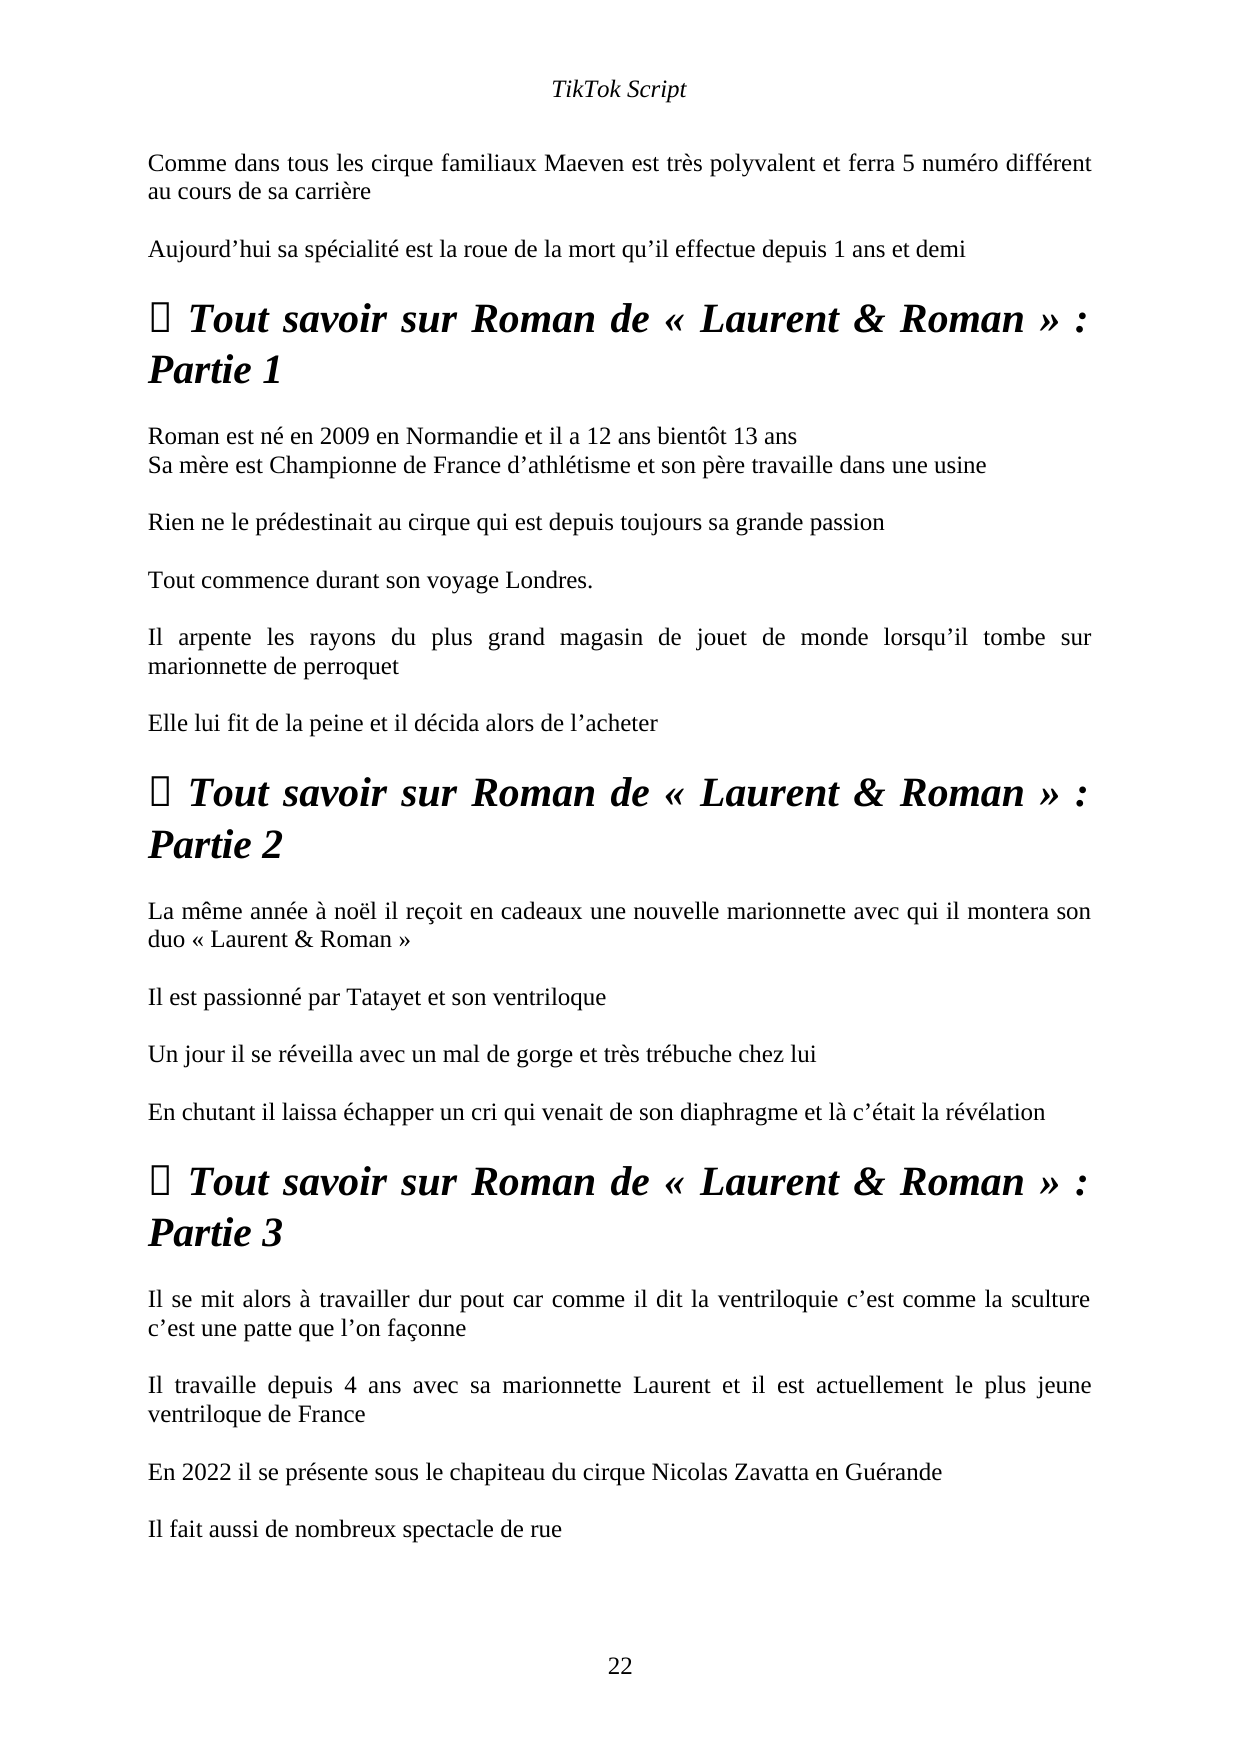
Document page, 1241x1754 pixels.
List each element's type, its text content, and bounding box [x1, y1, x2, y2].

text Il fait aussi de nombreux spectacle de rue [148, 1514, 1093, 1543]
text Il arpente les rayons du plus grand magasin de jouet de monde lorsqu’il tombe sur marionnette de perroquet [148, 622, 1093, 680]
text Rien ne le prédestinait au cirque qui est depuis toujours sa grande passion [148, 507, 1093, 536]
text Un jour il se réveilla avec un mal de gorge et très trébuche chez lui [148, 1039, 1093, 1068]
subtitle ✅ Tout savoir sur Roman de « Laurent & Roman » : Partie 2 [148, 762, 1093, 867]
text En 2022 il se présente sous le chapiteau du cirque Nicolas Zavatta en Guérande [148, 1457, 1093, 1485]
text Il se mit alors à travailler dur pout car comme il dit la ventriloquie c’est comme la sculture c’est une patte que l’on façonne [148, 1284, 1093, 1342]
subtitle ✅ Tout savoir sur Roman de « Laurent & Roman » : Partie 3 [148, 1151, 1093, 1255]
text Il est passionné par Tatayet et son ventriloque [148, 982, 1093, 1011]
text Tout commence durant son voyage Londres. [148, 565, 1093, 593]
text Roman est né en 2009 en Normandie et il a 12 ans bientôt 13 ans [148, 421, 1093, 450]
text En chutant il laissa échapper un cri qui venait de son diaphragme et là c’était la révélation [148, 1097, 1093, 1126]
text Comme dans tous les cirque familiaux Maeven est très polyvalent et ferra 5 numéro différent au cours de sa carrière [148, 148, 1093, 205]
text Il travaille depuis 4 ans avec sa marionnette Laurent et il est actuellement le plus jeune ventriloque de France [148, 1370, 1093, 1428]
text La même année à noël il reçoit en cadeaux une nouvelle marionnette avec qui il montera son duo « Laurent & Roman » [148, 896, 1093, 953]
subtitle ✅ Tout savoir sur Roman de « Laurent & Roman » : Partie 1 [148, 288, 1093, 392]
text Aujourd’hui sa spécialité est la roue de la mort qu’il effectue depuis 1 ans et demi [148, 234, 1093, 263]
text Elle lui fit de la peine et il décida alors de l’acheter [148, 708, 1093, 737]
text Sa mère est Championne de France d’athlétisme et son père travaille dans une usine [148, 450, 1093, 478]
